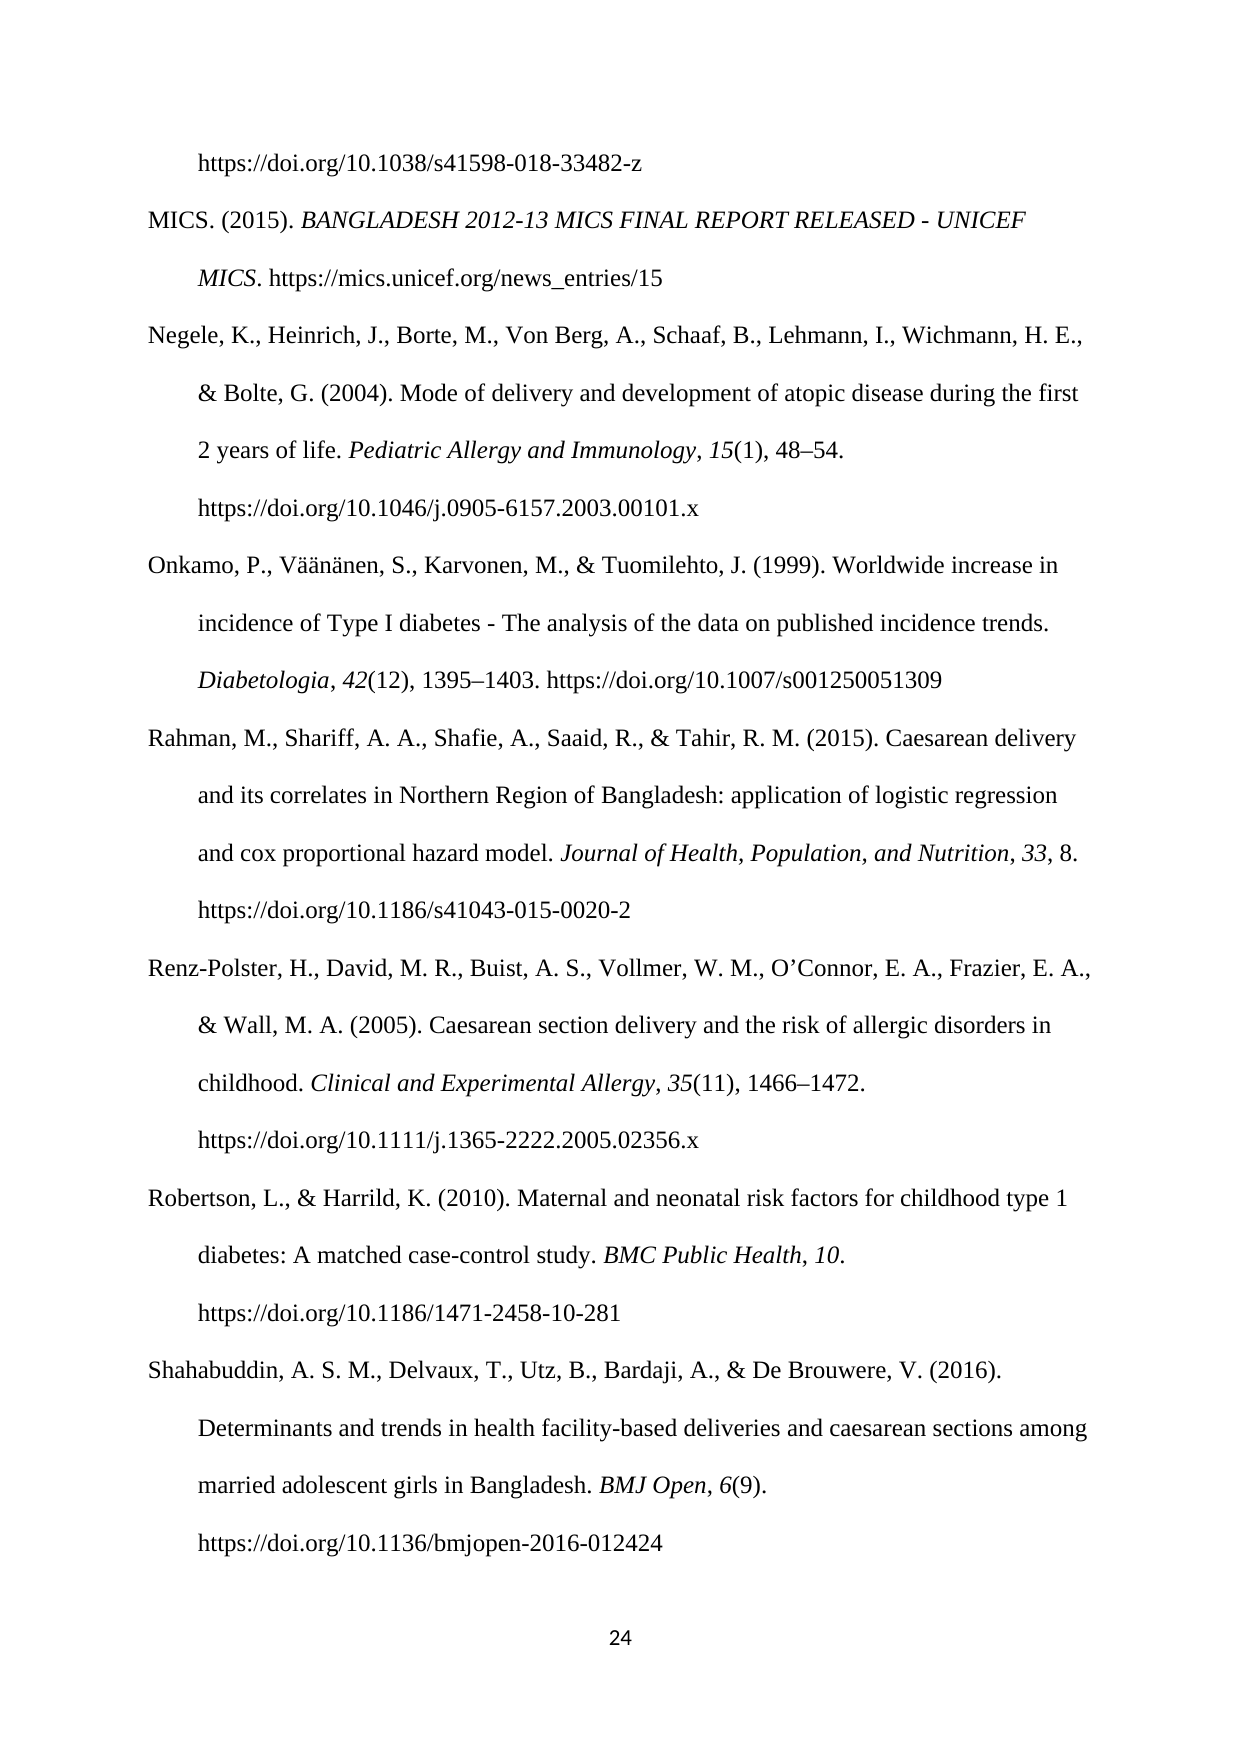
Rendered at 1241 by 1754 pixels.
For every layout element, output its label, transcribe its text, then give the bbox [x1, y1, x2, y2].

text Shahabuddin, A. S. M., Delvaux, T., Utz, B., Bardaji, A., & De Brouwere, V. (2016). Determinants and trends in health facility-based deliveries and caesarean sections among married adolescent girls in Bangladesh. BMJ Open, 6(9). https://doi.org/10.1136/bmjopen-2016-012424 [148, 1355, 1092, 1556]
text MICS. (2015). BANGLADESH 2012-13 MICS FINAL REPORT RELEASED - UNICEF MICS. https://mics.unicef.org/news_entries/15 [148, 205, 1092, 291]
text Rahman, M., Shariff, A. A., Shafie, A., Saaid, R., & Tahir, R. M. (2015). Caesarean delivery and its correlates in Northern Region of Bangladesh: application of logistic regression and cox proportional hazard model. Journal of Health, Population, and Nutrition, 33, 8. https://doi.org/10.1186/s41043-015-0020-2 [148, 723, 1092, 924]
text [148, 148, 1092, 176]
text Robertson, L., & Harrild, K. (2010). Maternal and neonatal risk factors for childhood type 1 diabetes: A matched case-control study. BMC Public Health, 10. https://doi.org/10.1186/1471-2458-10-281 [148, 1183, 1092, 1326]
text Onkamo, P., Väänänen, S., Karvonen, M., & Tuomilehto, J. (1999). Worldwide increase in incidence of Type I diabetes - The analysis of the data on published incidence trends. Diabetologia, 42(12), 1395–1403. https://doi.org/10.1007/s001250051309 [148, 550, 1092, 694]
text Renz-Polster, H., David, M. R., Buist, A. S., Vollmer, W. M., O’Connor, E. A., Frazier, E. A., & Wall, M. A. (2005). Caesarean section delivery and the risk of allergic disorders in childhood. Clinical and Experimental Allergy, 35(11), 1466–1472. https://doi.org/10.1111/j.1365-2222.2005.02356.x [148, 953, 1092, 1154]
text Negele, K., Heinrich, J., Borte, M., Von Berg, A., Schaaf, B., Lehmann, I., Wichmann, H. E., & Bolte, G. (2004). Mode of delivery and development of atopic disease during the first 2 years of life. Pediatric Allergy and Immunology, 15(1), 48–54. https://doi.org/10.1046/j.0905-6157.2003.00101.x [148, 320, 1092, 521]
